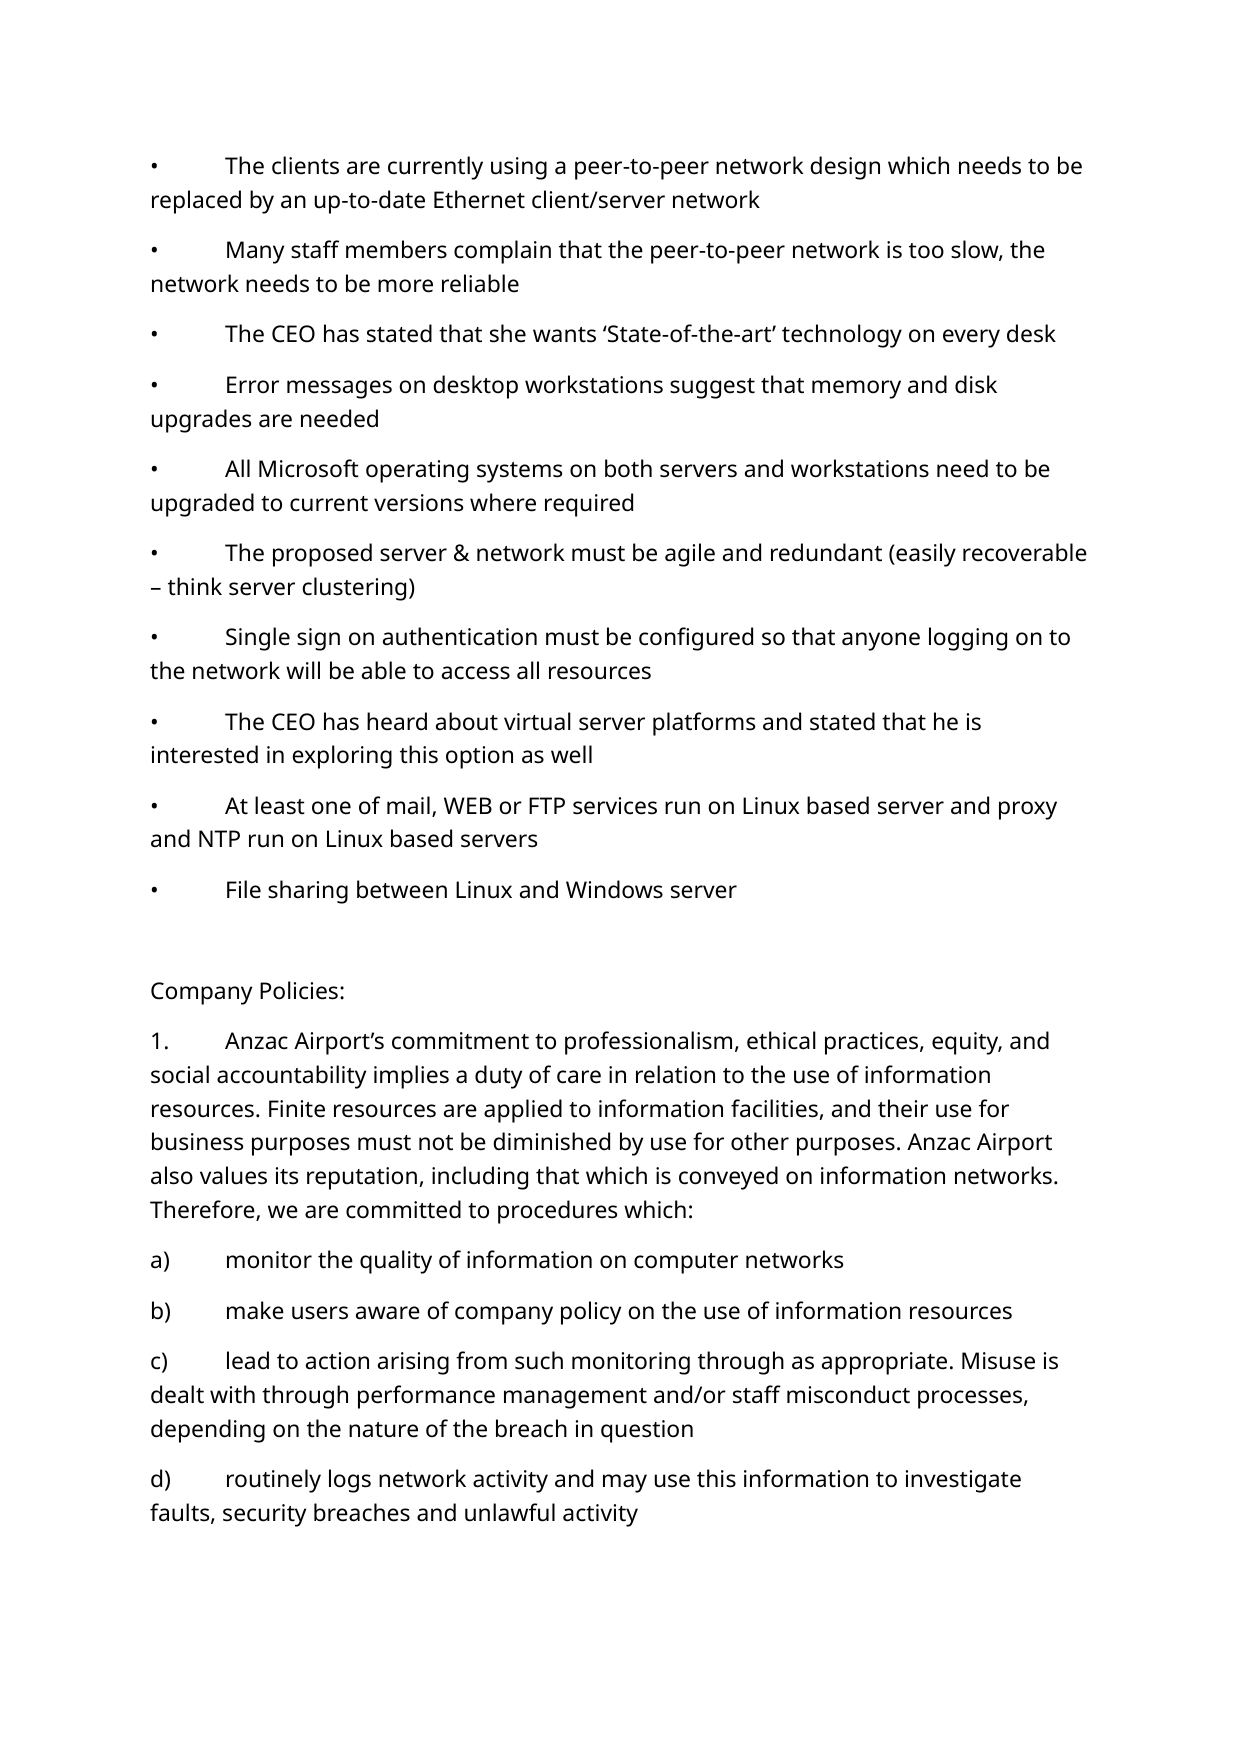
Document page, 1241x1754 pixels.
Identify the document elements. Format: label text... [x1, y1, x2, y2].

text b) make users aware of company policy on the use of information resources [150, 1294, 1090, 1326]
text • All Microsoft operating systems on both servers and workstations need to be upgraded to current versions where required [150, 453, 1090, 518]
text Company Policies: [150, 974, 1090, 1006]
text • The CEO has stated that she wants ‘State-of-the-art’ technology on every desk [150, 318, 1090, 349]
text a) monitor the quality of information on computer networks [150, 1244, 1090, 1275]
text d) routinely logs network activity and may use this information to investigate faults, security breaches and unlawful activity [150, 1463, 1090, 1528]
text • The CEO has heard about virtual server platforms and stated that he is interested in exploring this option as well [150, 705, 1090, 770]
text c) lead to action arising from such monitoring through as appropriate. Misuse is dealt with through performance management and/or staff misconduct processes, depending on the nature of the breach in question [150, 1345, 1090, 1444]
text 1. Anzac Airport’s commitment to professionalism, ethical practices, equity, and social accountability implies a duty of care in relation to the use of information resources. Finite resources are applied to information facilities, and their use for business purposes must not be diminished by use for other purposes. Anzac Airport also values its reputation, including that which is conveyed on information networks. Therefore, we are committed to procedures which: [150, 1025, 1090, 1225]
text • The proposed server & network must be agile and redundant (easily recoverable – think server clustering) [150, 537, 1090, 602]
text • File sharing between Linux and Windows server [150, 874, 1090, 905]
text • The clients are currently using a peer-to-peer network design which needs to be replaced by an up-to-date Ethernet client/server network [150, 150, 1090, 215]
text • At least one of mail, WEB or FTP services run on Linux based server and proxy and NTP run on Linux based servers [150, 789, 1090, 854]
text • Error messages on desktop workstations suggest that memory and disk upgrades are needed [150, 369, 1090, 434]
text • Single sign on authentication must be configured so that anyone logging on to the network will be able to access all resources [150, 621, 1090, 686]
text • Many staff members complain that the peer-to-peer network is too slow, the network needs to be more reliable [150, 234, 1090, 299]
